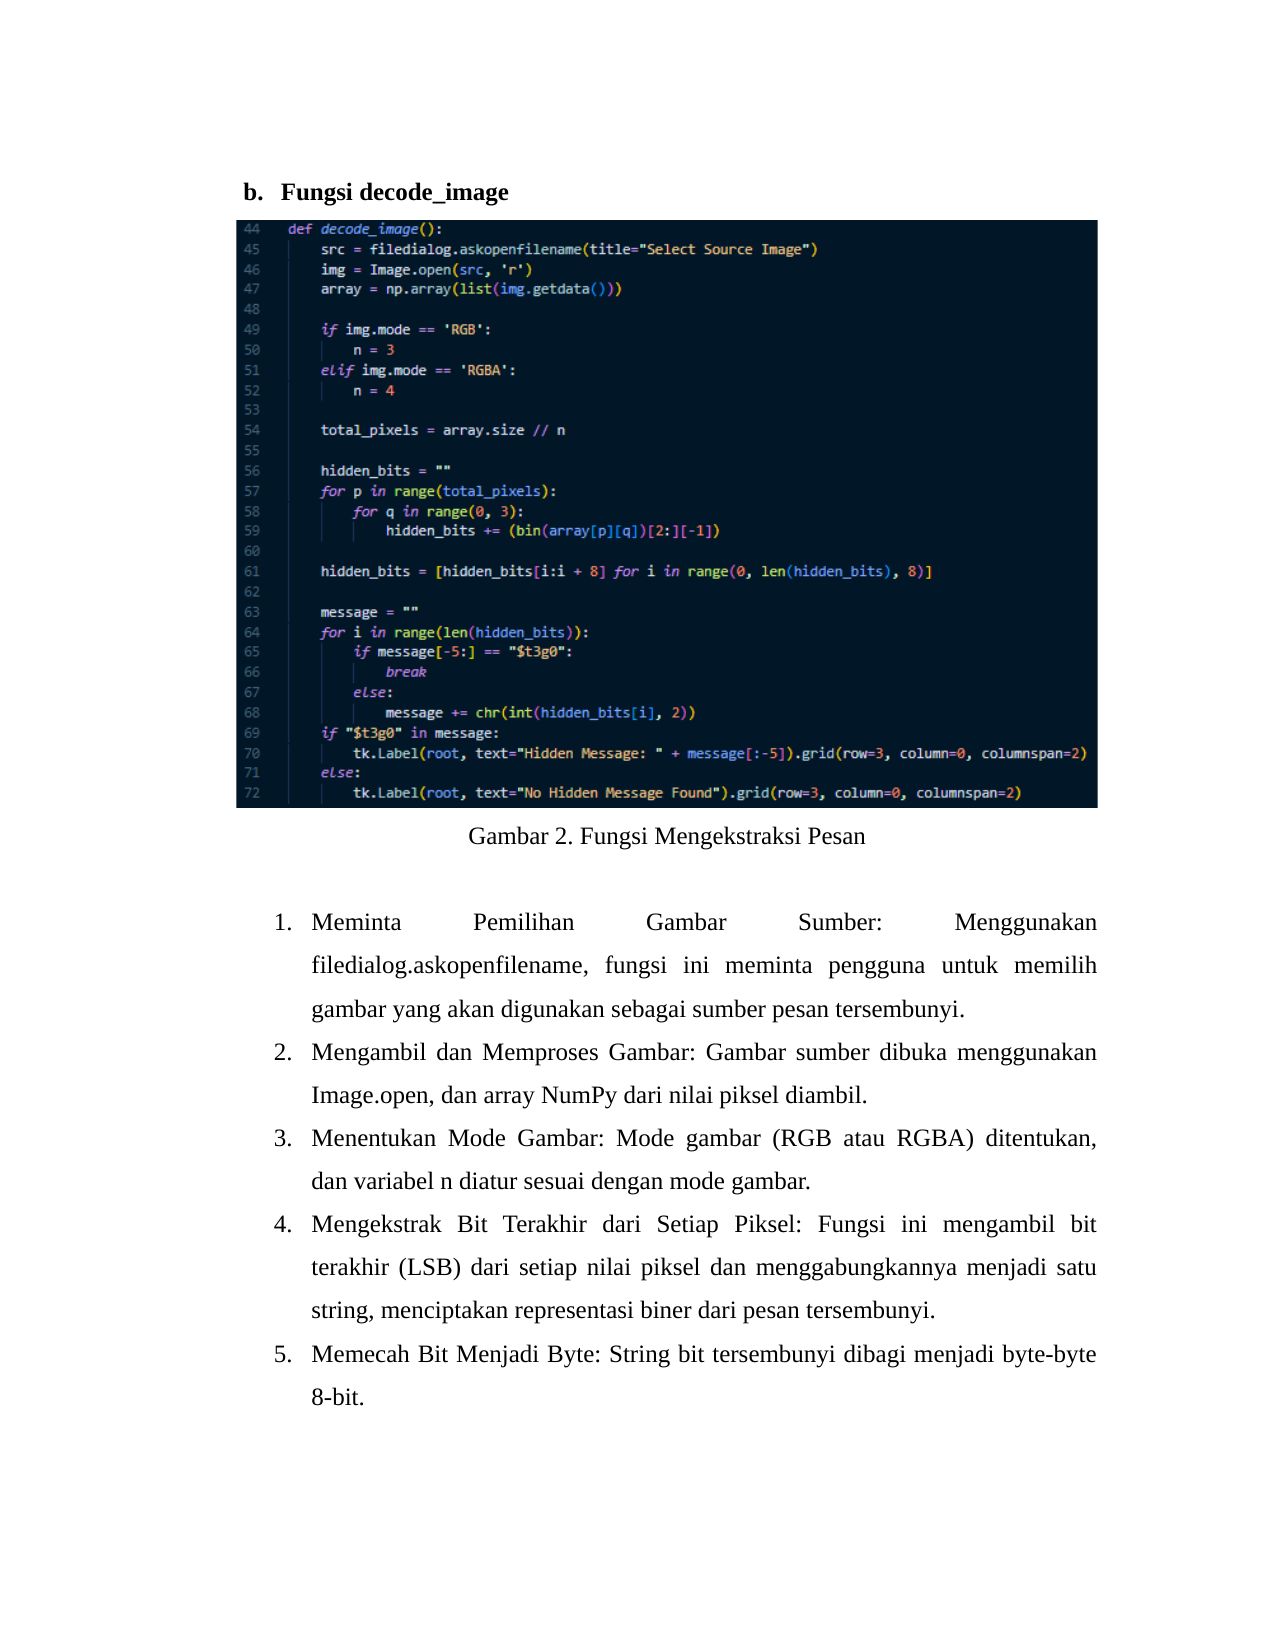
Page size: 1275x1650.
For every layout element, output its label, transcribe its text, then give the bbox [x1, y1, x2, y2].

text Gambar 2. Fungsi Mengekstraksi Pesan [236, 821, 1098, 850]
list Meminta Pemilihan Gambar Sumber: Menggunakan filedialog.askopenfilename, fungsi ini meminta pengguna untuk memilih gambar yang akan digunakan sebagai sumber pesan tersembunyi. [274, 907, 1098, 1022]
list Memecah Bit Menjadi Byte: String bit tersembunyi dibagi menjadi byte-byte 8-bit. [274, 1339, 1098, 1411]
picture [236, 220, 1098, 808]
list Fungsi decode_image [243, 177, 1098, 206]
list Mengambil dan Memproses Gambar: Gambar sumber dibuka menggunakan Image.open, dan array NumPy dari nilai piksel diambil. [274, 1037, 1098, 1109]
list Mengekstrak Bit Terakhir dari Setiap Piksel: Fungsi ini mengambil bit terakhir (LSB) dari setiap nilai piksel dan menggabungkannya menjadi satu string, menciptakan representasi biner dari pesan tersembunyi. [274, 1209, 1098, 1324]
list Menentukan Mode Gambar: Mode gambar (RGB atau RGBA) ditentukan, dan variabel n diatur sesuai dengan mode gambar. [274, 1123, 1098, 1195]
